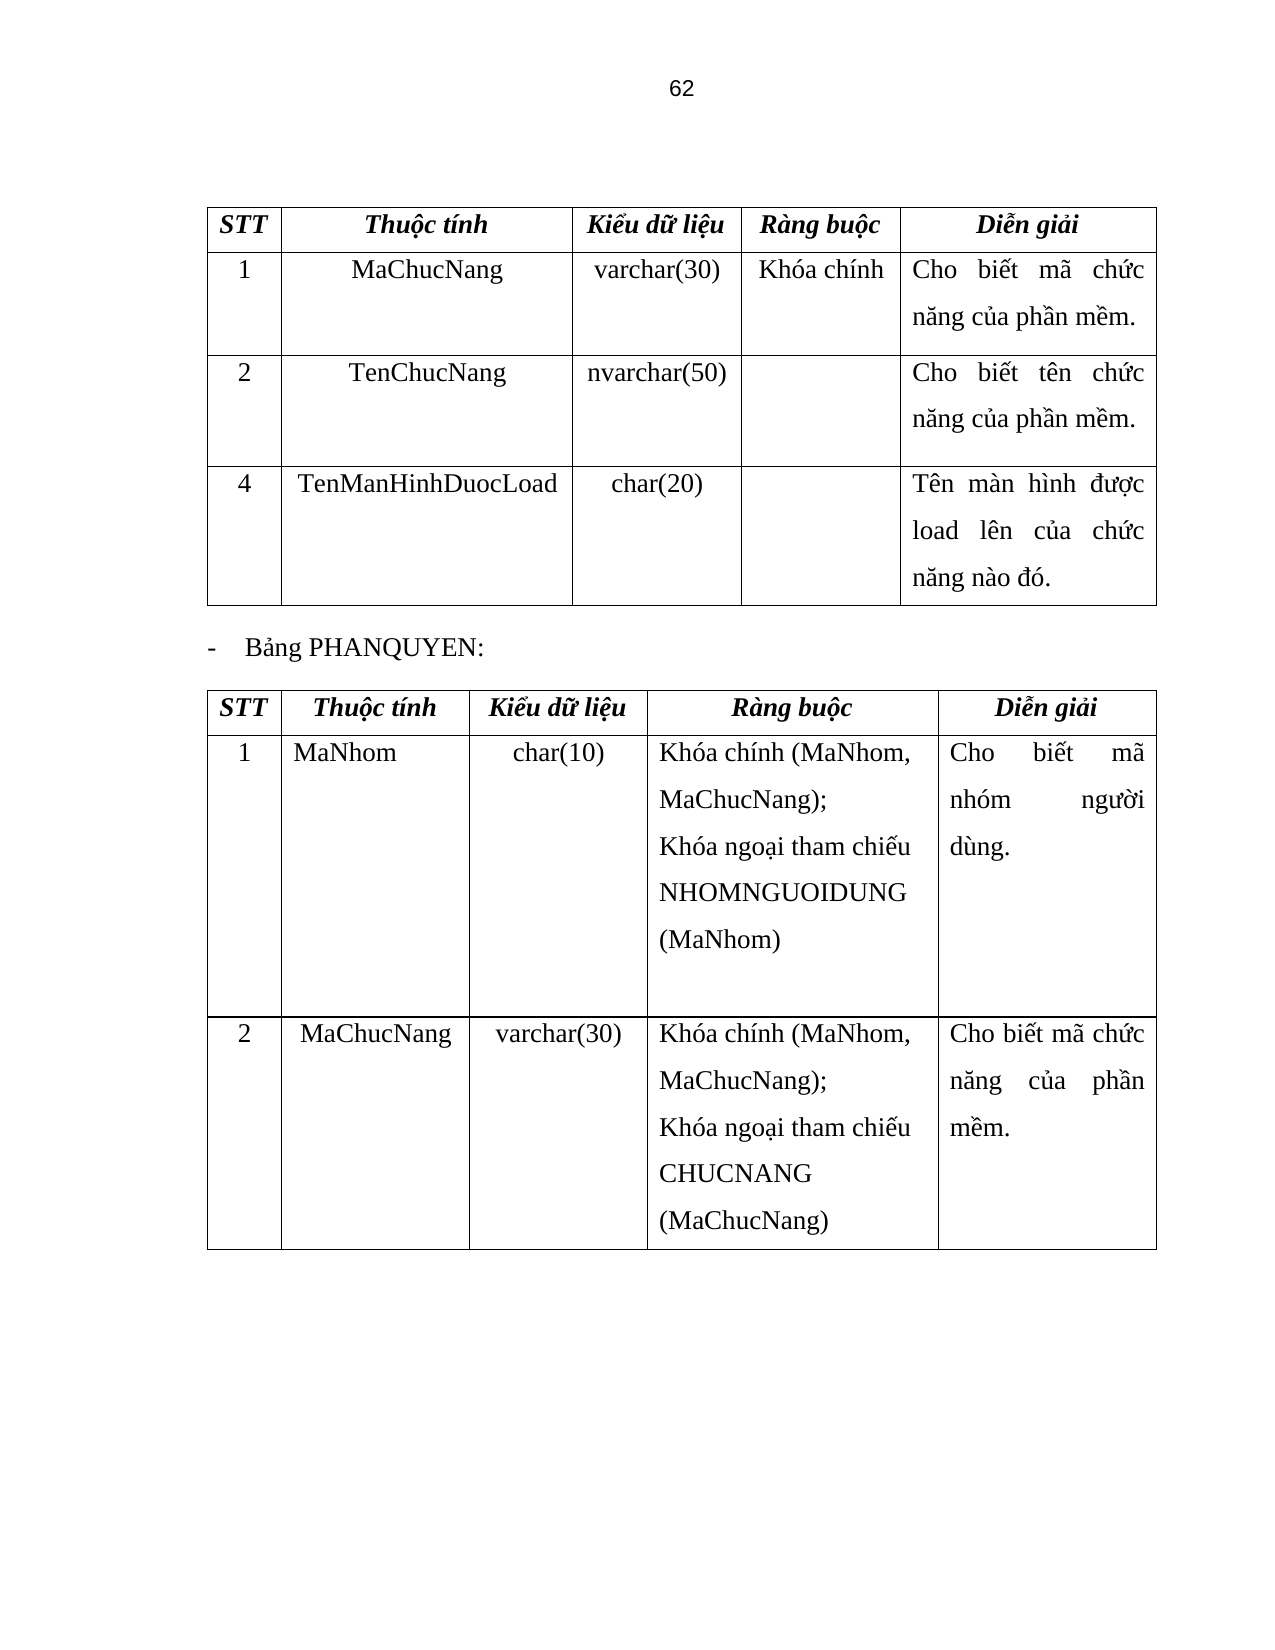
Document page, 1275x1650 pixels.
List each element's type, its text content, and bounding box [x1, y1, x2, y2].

table_cell [742, 356, 900, 466]
table_header Diễn giải [901, 208, 1156, 252]
table_cell Tên màn hình được load lên của chức năng nào đó. [901, 467, 1156, 605]
table_header STT [208, 691, 281, 735]
table_header Kiểu dữ liệu [470, 691, 647, 735]
table_cell 2 [208, 1018, 281, 1248]
table_cell 1 [208, 736, 281, 1016]
table_cell char(10) [470, 736, 647, 1016]
table_cell TenChucNang [282, 356, 572, 466]
table_cell Cho biết tên chức năng của phần mềm. [901, 356, 1156, 466]
table_cell char(20) [573, 467, 741, 605]
table_cell Khóa chính (MaNhom, MaChucNang); Khóa ngoại tham chiếu CHUCNANG (MaChucNang) [648, 1018, 938, 1248]
table_cell varchar(30) [573, 253, 741, 354]
table_cell Cho biết mã nhóm người dùng. [939, 736, 1156, 1016]
table_cell 2 [208, 356, 281, 466]
table_cell Khóa chính (MaNhom, MaChucNang); Khóa ngoại tham chiếu NHOMNGUOIDUNG (MaNhom) [648, 736, 938, 1016]
table_cell TenManHinhDuocLoad [282, 467, 572, 605]
table_cell [742, 467, 900, 605]
table_header Ràng buộc [742, 208, 900, 252]
table_cell Cho biết mã chức năng của phần mềm. [901, 253, 1156, 354]
table_cell nvarchar(50) [573, 356, 741, 466]
table_header Thuộc tính [282, 691, 469, 735]
table_header Diễn giải [939, 691, 1156, 735]
list Bảng PHANQUYEN: [207, 631, 1156, 662]
table_cell MaNhom [282, 736, 469, 1016]
table_cell MaChucNang [282, 253, 572, 354]
table_header Thuộc tính [282, 208, 572, 252]
table_cell MaChucNang [282, 1018, 469, 1248]
table_cell Khóa chính [742, 253, 900, 354]
table_header STT [208, 208, 281, 252]
table_cell 1 [208, 253, 281, 354]
table_header Ràng buộc [648, 691, 938, 735]
table_header Kiểu dữ liệu [573, 208, 741, 252]
table_cell Cho biết mã chức năng của phần mềm. [939, 1018, 1156, 1248]
table_cell 4 [208, 467, 281, 605]
table_cell varchar(30) [470, 1018, 647, 1248]
